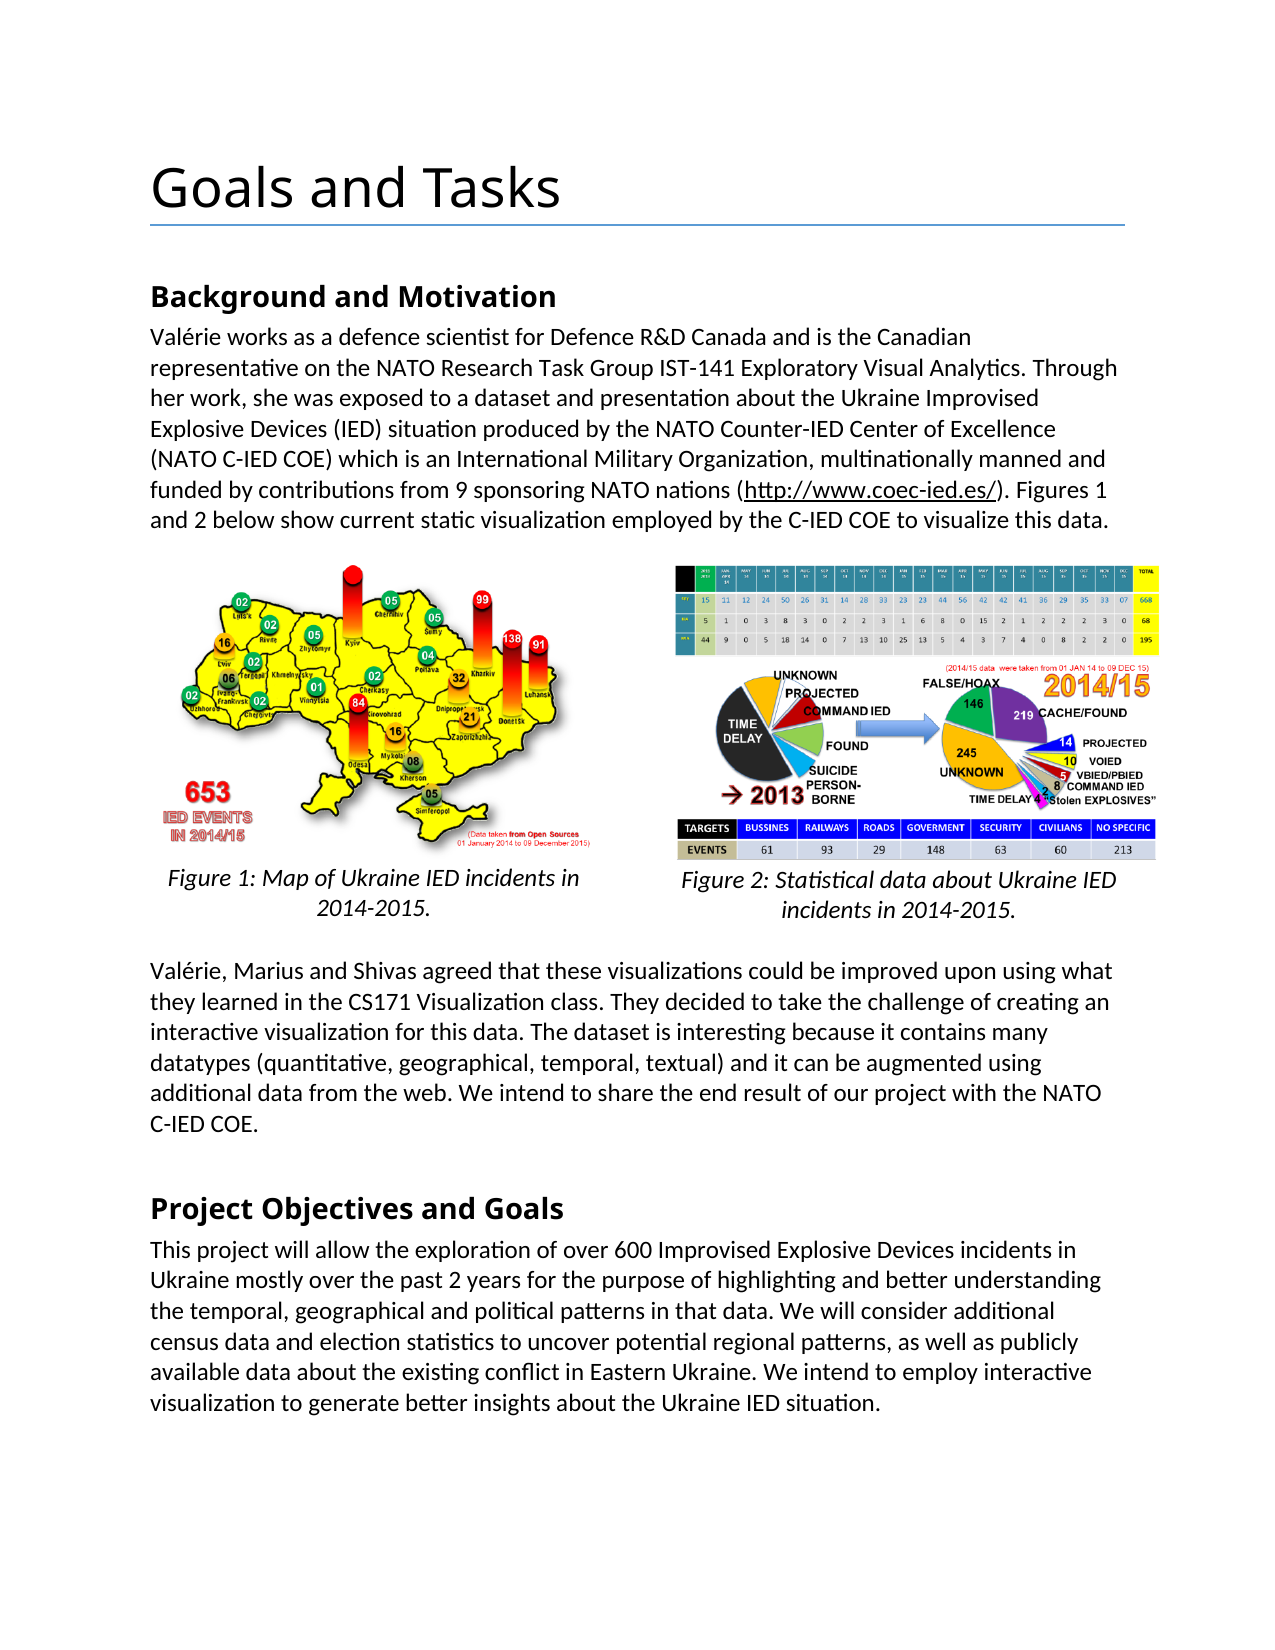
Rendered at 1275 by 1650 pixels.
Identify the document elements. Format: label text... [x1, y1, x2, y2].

text Valérie, Marius and Shivas agreed that these visualizations could be improved upon using what they learned in the CS171 Visualization class. They decided to take the challenge of creating an interactive visualization for this data. The dataset is interesting because it contains many datatypes (quantitative, geographical, temporal, textual) and it can be augmented using additional data from the web. We intend to share the end result of our project with the NATO C-IED COE. [150, 955, 1125, 1138]
text Figure 2: Statistical data about Ukraine IED incidents in 2014-2015. [675, 864, 1125, 925]
text Valérie works as a defence scientist for Defence R&D Canada and is the Canadian representative on the NATO Research Task Group IST-141 Exploratory Visual Analytics. Through her work, she was exposed to a dataset and presentation about the Ukraine Improvised Explosive Devices (IED) situation produced by the NATO Counter-IED Center of Excellence (NATO C-IED COE) which is an International Military Organization, multinationally manned and funded by contributions from 9 sponsoring NATO nations (http://www.coec-ied.es/). Figures 1 and 2 below show current static visualization employed by the C-IED COE to visualize this data. [150, 321, 1125, 535]
text This project will allow the exploration of over 600 Improvised Explosive Devices incidents in Ukraine mostly over the past 2 years for the purpose of highlighting and better understanding the temporal, geographical and political patterns in that data. We will consider additional census data and election statistics to uncover potential regional patterns, as well as publicly available data about the existing conflict in Eastern Ukraine. We intend to employ interactive visualization to generate better insights about the Ukraine IED situation. [150, 1234, 1125, 1417]
picture [153, 565, 597, 862]
subtitle Project Objectives and Goals [150, 1188, 1125, 1228]
title Goals and Tasks [150, 150, 1125, 224]
picture [675, 565, 1168, 864]
subtitle Background and Motivation [150, 276, 1125, 316]
text Figure 1: Map of Ukraine IED incidents in 2014-2015. [150, 862, 600, 923]
